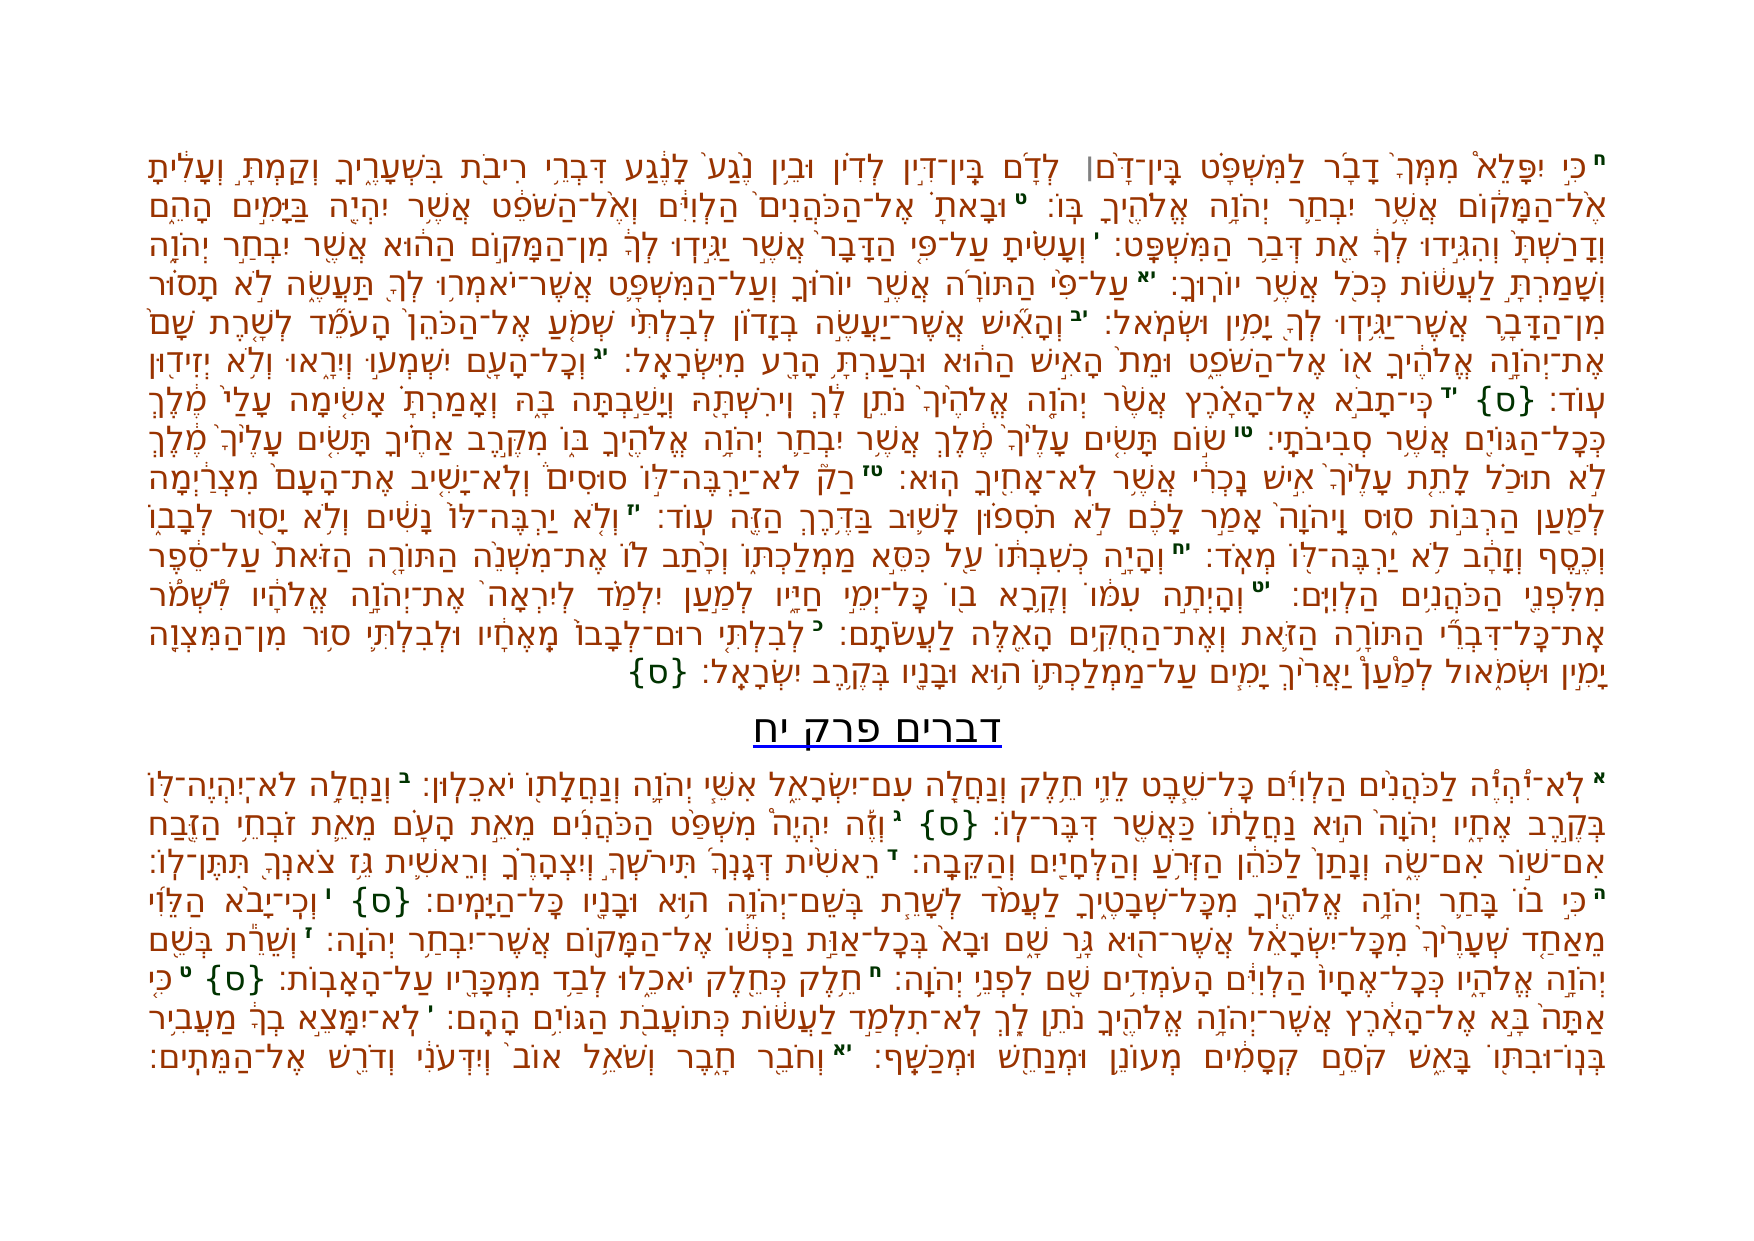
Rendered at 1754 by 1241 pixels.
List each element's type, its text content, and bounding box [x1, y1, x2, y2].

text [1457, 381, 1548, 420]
text דברים פרק יח [148, 704, 1606, 753]
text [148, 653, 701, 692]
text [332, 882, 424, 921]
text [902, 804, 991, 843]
